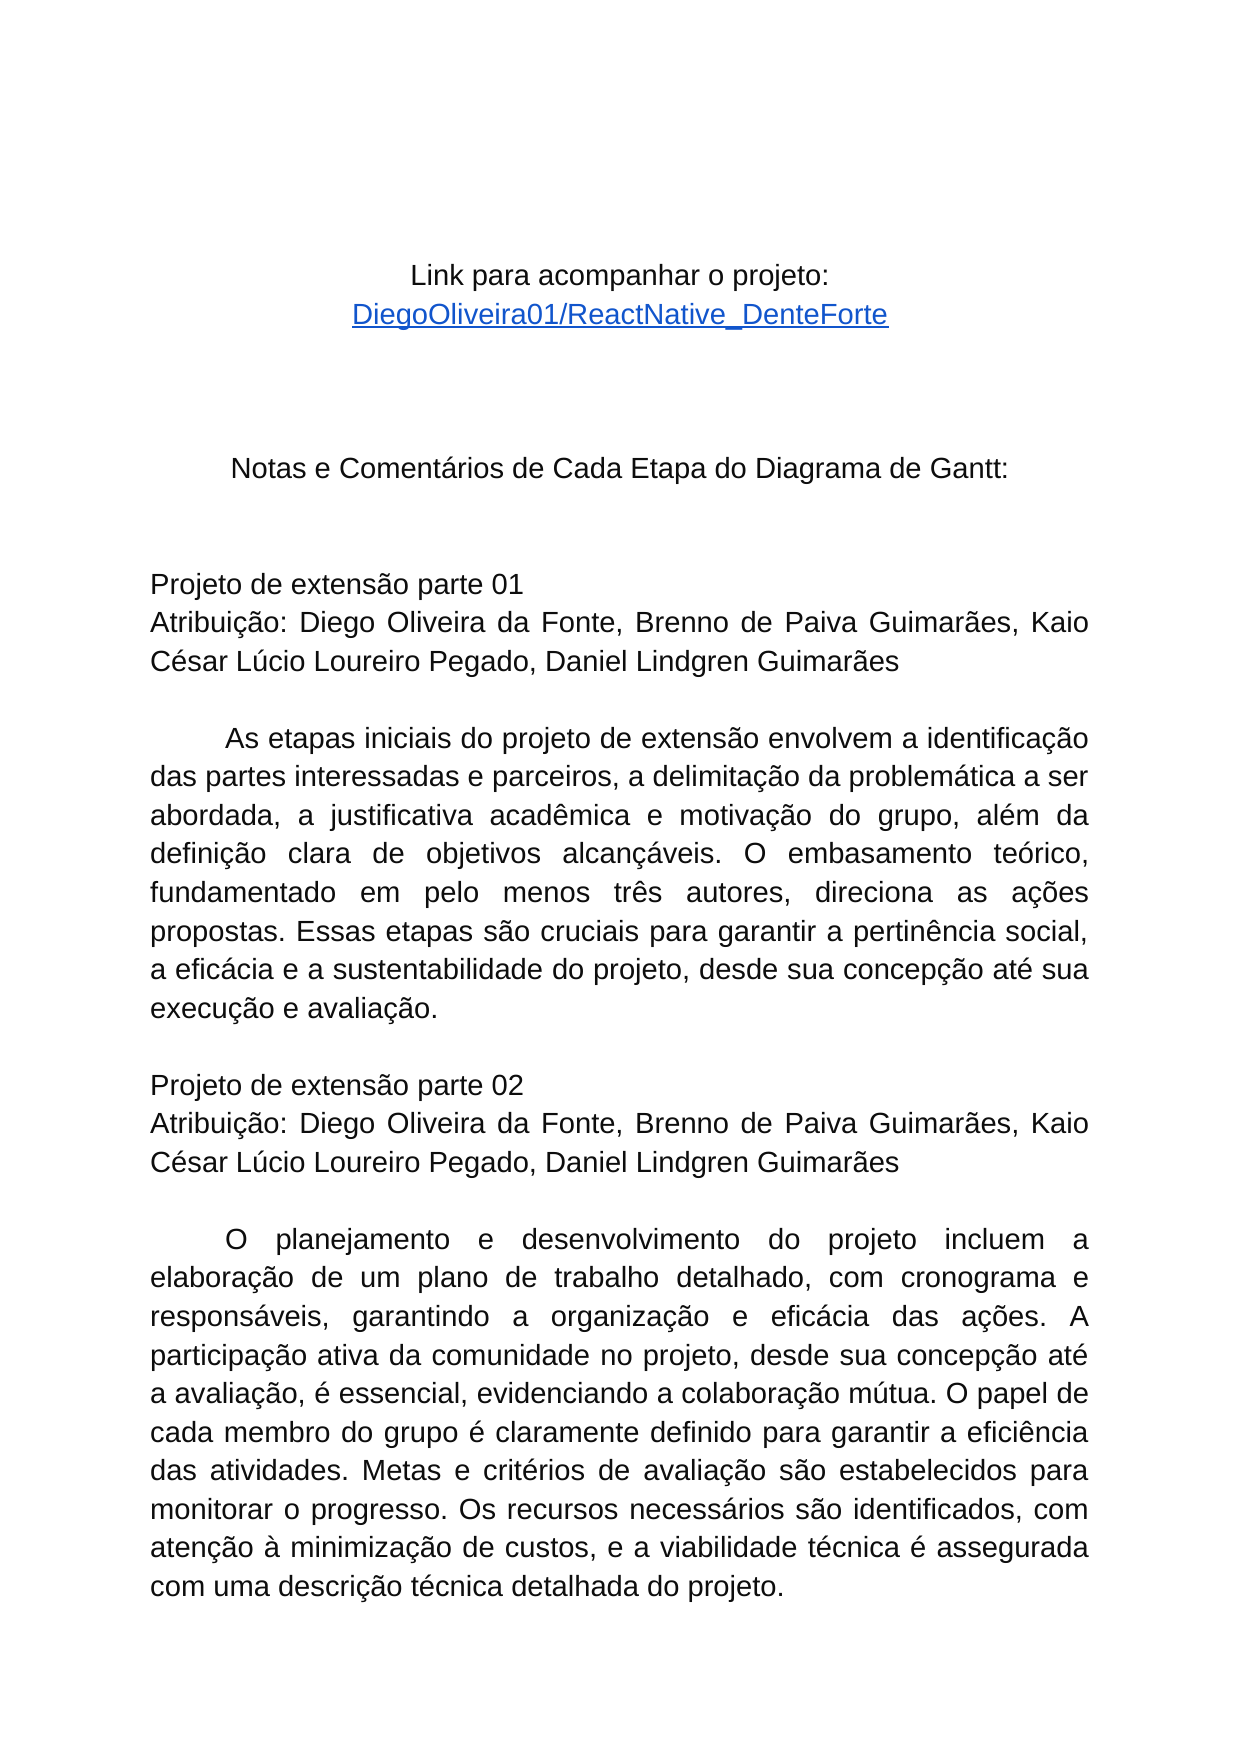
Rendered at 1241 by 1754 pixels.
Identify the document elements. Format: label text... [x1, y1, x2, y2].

text O planejamento e desenvolvimento do projeto incluem a elaboração de um plano de trabalho detalhado, com cronograma e responsáveis, garantindo a organização e eficácia das ações. A participação ativa da comunidade no projeto, desde sua concepção até a avaliação, é essencial, evidenciando a colaboração mútua. O papel de cada membro do grupo é claramente definido para garantir a eficiência das atividades. Metas e critérios de avaliação são estabelecidos para monitorar o progresso. Os recursos necessários são identificados, com atenção à minimização de custos, e a viabilidade técnica é assegurada com uma descrição técnica detalhada do projeto. [150, 1222, 1090, 1602]
text Projeto de extensão parte 01 [150, 567, 1090, 600]
text As etapas iniciais do projeto de extensão envolvem a identificação das partes interessadas e parceiros, a delimitação da problemática a ser abordada, a justificativa acadêmica e motivação do grupo, além da definição clara de objetivos alcançáveis. O embasamento teórico, fundamentado em pelo menos três autores, direciona as ações propostas. Essas etapas são cruciais para garantir a pertinência social, a eficácia e a sustentabilidade do projeto, desde sua concepção até sua execução e avaliação. [150, 721, 1090, 1024]
text Projeto de extensão parte 02 [150, 1068, 1090, 1101]
text Atribuição: Diego Oliveira da Fonte, Brenno de Paiva Guimarães, Kaio César Lúcio Loureiro Pegado, Daniel Lindgren Guimarães [150, 605, 1090, 677]
text Atribuição: Diego Oliveira da Fonte, Brenno de Paiva Guimarães, Kaio César Lúcio Loureiro Pegado, Daniel Lindgren Guimarães [150, 1106, 1090, 1178]
text Notas e Comentários de Cada Etapa do Diagrama de Gantt: [150, 451, 1090, 485]
text Link para acompanhar o projeto: DiegoOliveira01/ReactNative_DenteForte [150, 258, 1090, 331]
